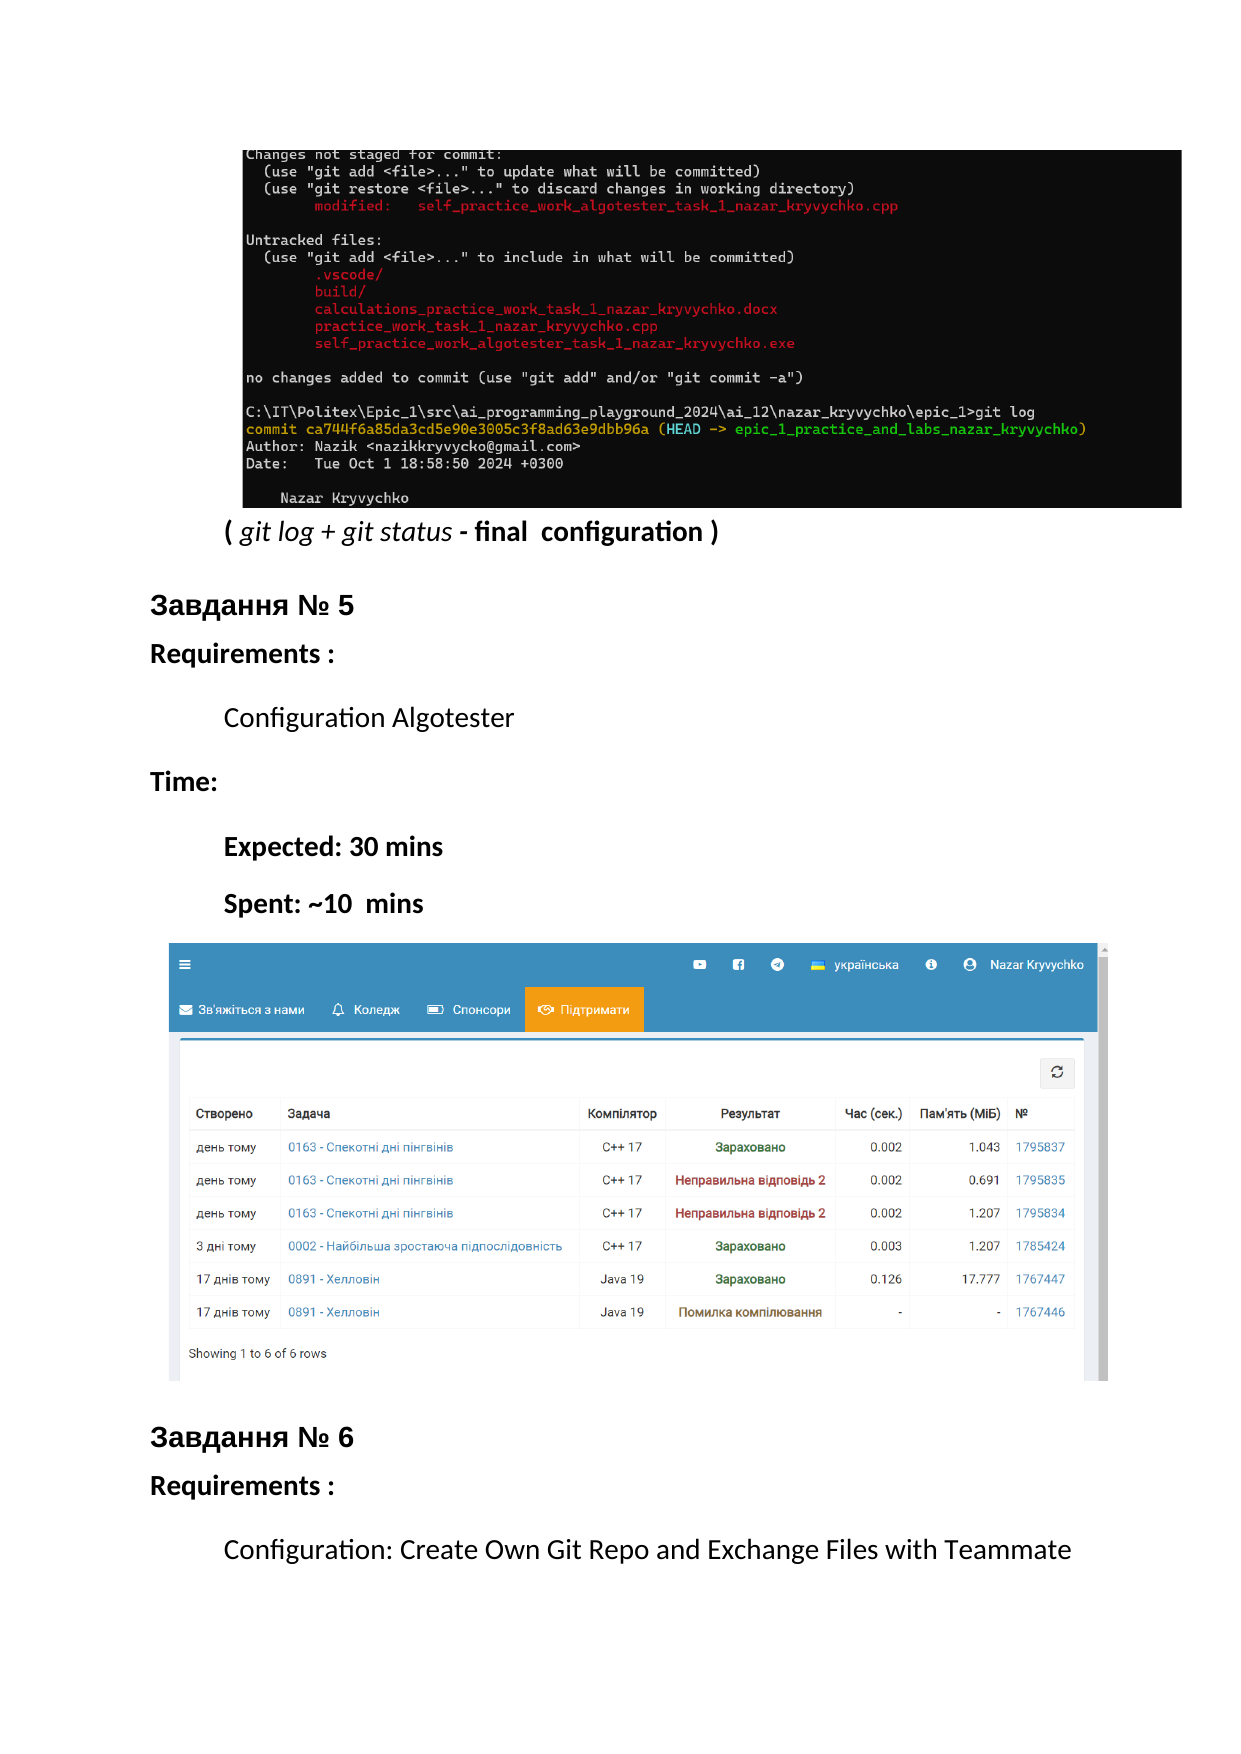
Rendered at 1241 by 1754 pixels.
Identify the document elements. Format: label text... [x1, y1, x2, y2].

text Time: [150, 763, 1090, 799]
text ( git log + git status - final configuration ) [224, 150, 1090, 549]
text Configuration Algotester [224, 699, 1090, 735]
text Requirements : [150, 635, 1090, 671]
text Expected: 30 mins [224, 828, 1090, 863]
text Requirements : [150, 1467, 1090, 1503]
text Spent: ~10 mins [224, 886, 1090, 921]
text Configuration: Create Own Git Repo and Exchange Files with Teammate [224, 1531, 1090, 1567]
subtitle Завдання № 5 [150, 588, 1090, 622]
subtitle Завдання № 6 [150, 1420, 1090, 1453]
